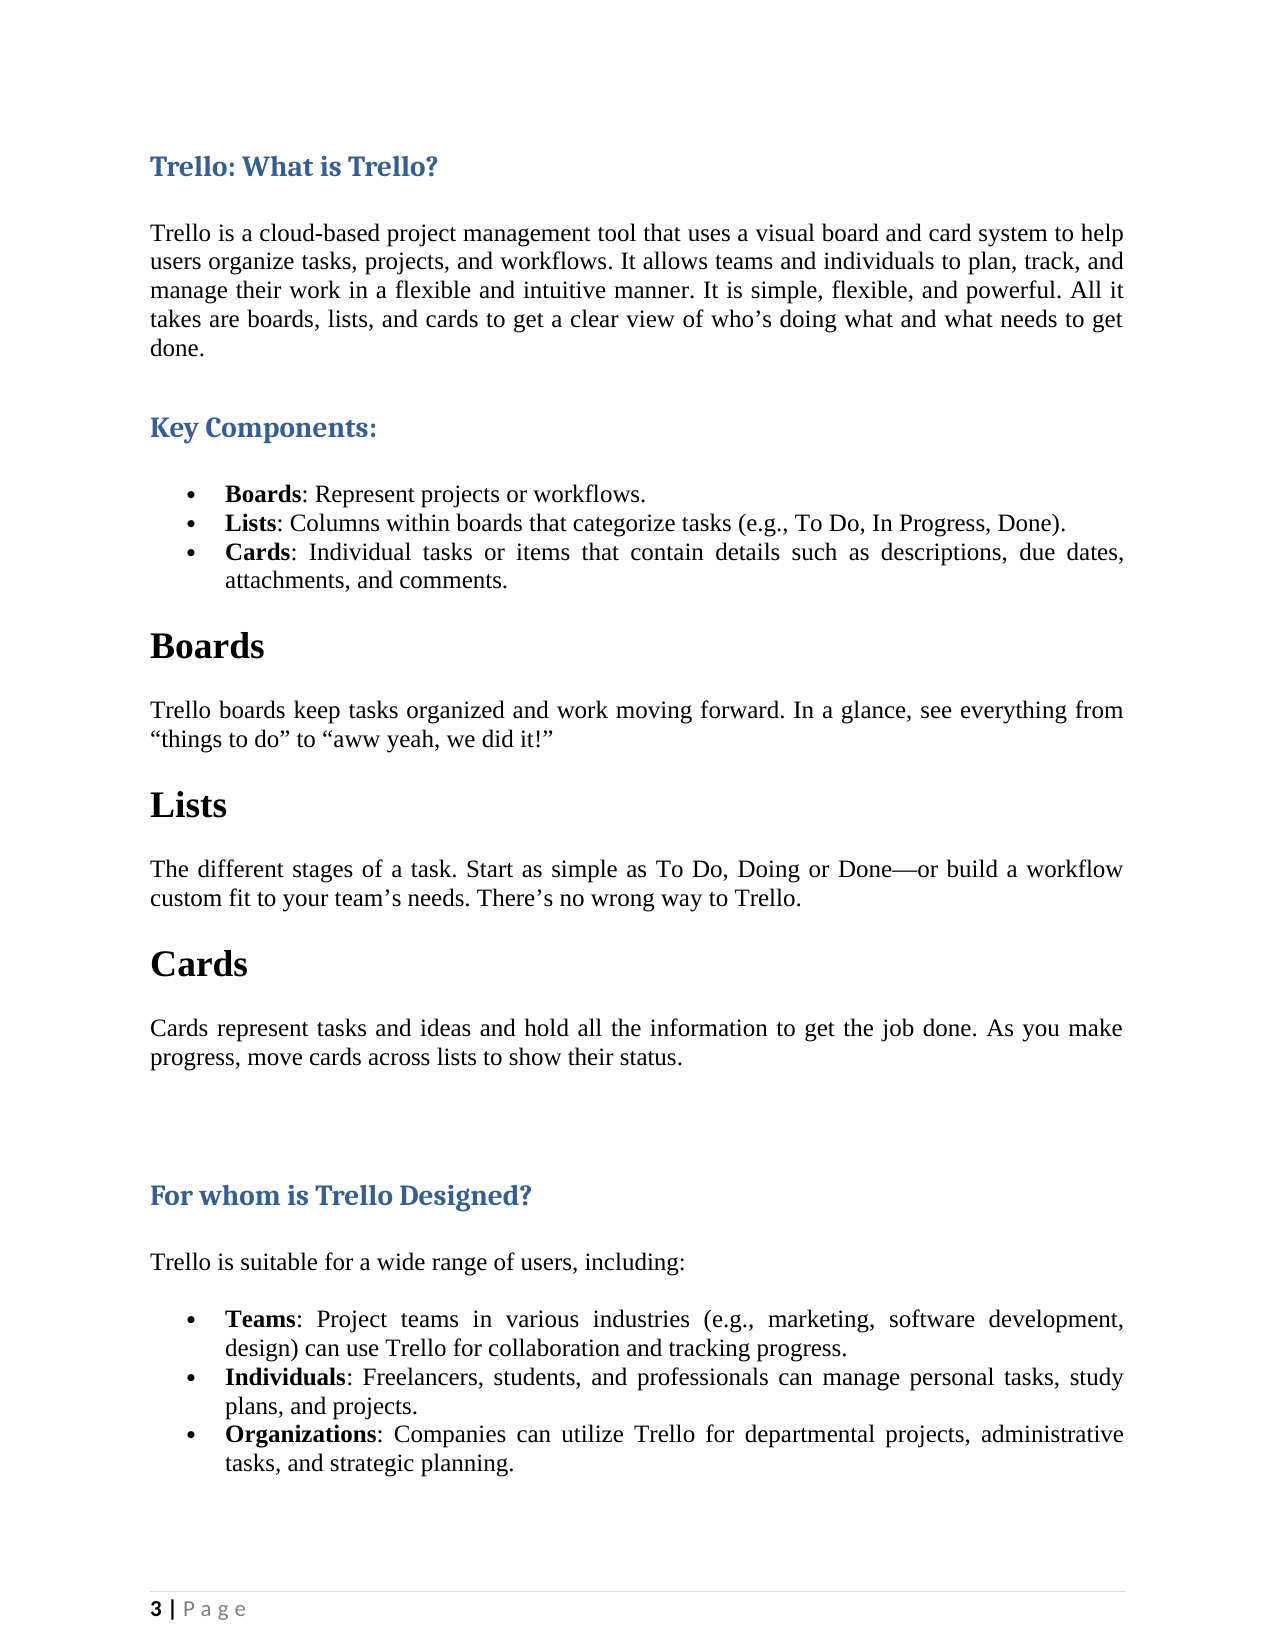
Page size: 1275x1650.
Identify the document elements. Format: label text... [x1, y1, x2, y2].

list Cards: Individual tasks or items that contain details such as descriptions, due dates, attachments, and comments. [187, 537, 1125, 594]
subtitle Cards [150, 941, 1125, 984]
subtitle For whom is Trello Designed? [150, 1179, 1125, 1212]
text The different stages of a task. Start as simple as To Do, Doing or Done—or build a workflow custom fit to your team’s needs. There’s no wrong way to Trello. [150, 854, 1125, 912]
text Cards represent tasks and ideas and hold all the information to get the job done. As you make progress, move cards across lists to show their status. [150, 1013, 1125, 1071]
text Trello boards keep tasks organized and work moving forward. In a glance, see everything from “things to do” to “aww yeah, we did it!” [150, 696, 1125, 753]
subtitle Key Components: [150, 411, 1125, 445]
list Teams: Project teams in various industries (e.g., marketing, software development, design) can use Trello for collaboration and tracking progress. [187, 1304, 1125, 1362]
subtitle Lists [150, 782, 1125, 825]
list Lists: Columns within boards that categorize tasks (e.g., To Do, In Progress, Done). [187, 508, 1125, 537]
subtitle Trello: What is Trello? [150, 150, 1125, 183]
list Boards: Represent projects or workflows. [187, 479, 1125, 508]
list Organizations: Companies can utilize Trello for departmental projects, administrative tasks, and strategic planning. [187, 1419, 1125, 1477]
list Individuals: Freelancers, students, and professionals can manage personal tasks, study plans, and projects. [187, 1362, 1125, 1419]
text Trello is suitable for a wide range of users, including: [150, 1247, 1125, 1275]
subtitle Boards [150, 623, 1125, 666]
text Trello is a cloud-based project management tool that uses a visual board and card system to help users organize tasks, projects, and workflows. It allows teams and individuals to plan, track, and manage their work in a flexible and intuitive manner. It is simple, flexible, and powerful. All it takes are boards, lists, and cards to get a clear view of who’s doing what and what needs to get done. [150, 218, 1125, 361]
